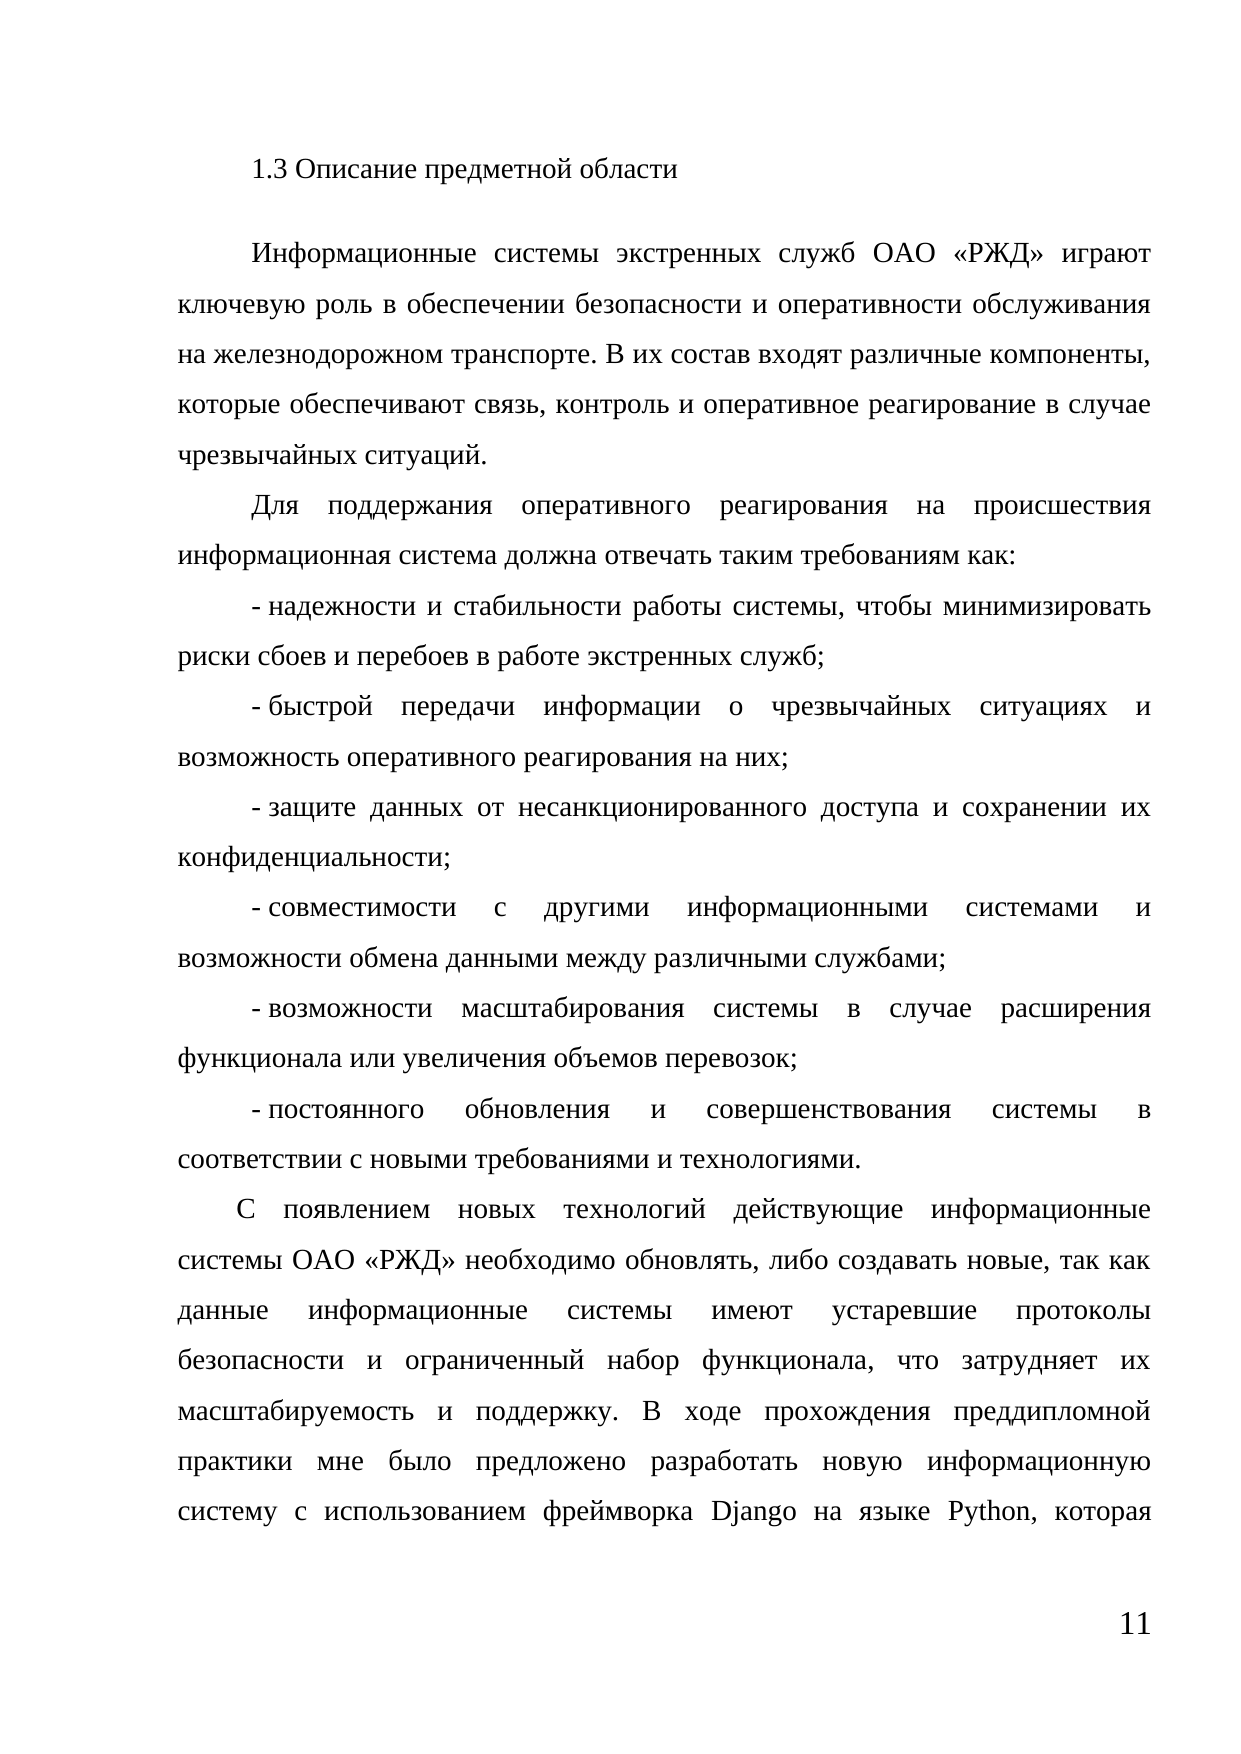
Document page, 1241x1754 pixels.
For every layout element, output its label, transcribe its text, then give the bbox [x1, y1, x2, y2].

text - возможности масштабирования системы в случае расширения функционала или увеличения объемов перевозок; [177, 990, 1152, 1074]
text Информационные системы экстренных служб ОАО «РЖД» играют ключевую роль в обеспечении безопасности и оперативности обслуживания на железнодорожном транспорте. В их состав входят различные компоненты, которые обеспечивают связь, контроль и оперативное реагирование в случае чрезвычайных ситуаций. [177, 236, 1152, 470]
text - быстрой передачи информации о чрезвычайных ситуациях и возможность оперативного реагирования на них; [177, 688, 1152, 772]
text - надежности и стабильности работы системы, чтобы минимизировать риски сбоев и перебоев в работе экстренных служб; [177, 588, 1152, 672]
text - совместимости с другими информационными системами и возможности обмена данными между различными службами; [177, 889, 1152, 973]
text Для поддержания оперативного реагирования на происшествия информационная система должна отвечать таким требованиям как: [177, 487, 1152, 571]
text - защите данных от несанкционированного доступа и сохранении их конфиденциальности; [177, 789, 1152, 873]
text - постоянного обновления и совершенствования системы в соответствии с новыми требованиями и технологиями. [177, 1091, 1152, 1175]
subtitle 1.3 Описание предметной области [177, 152, 1152, 185]
